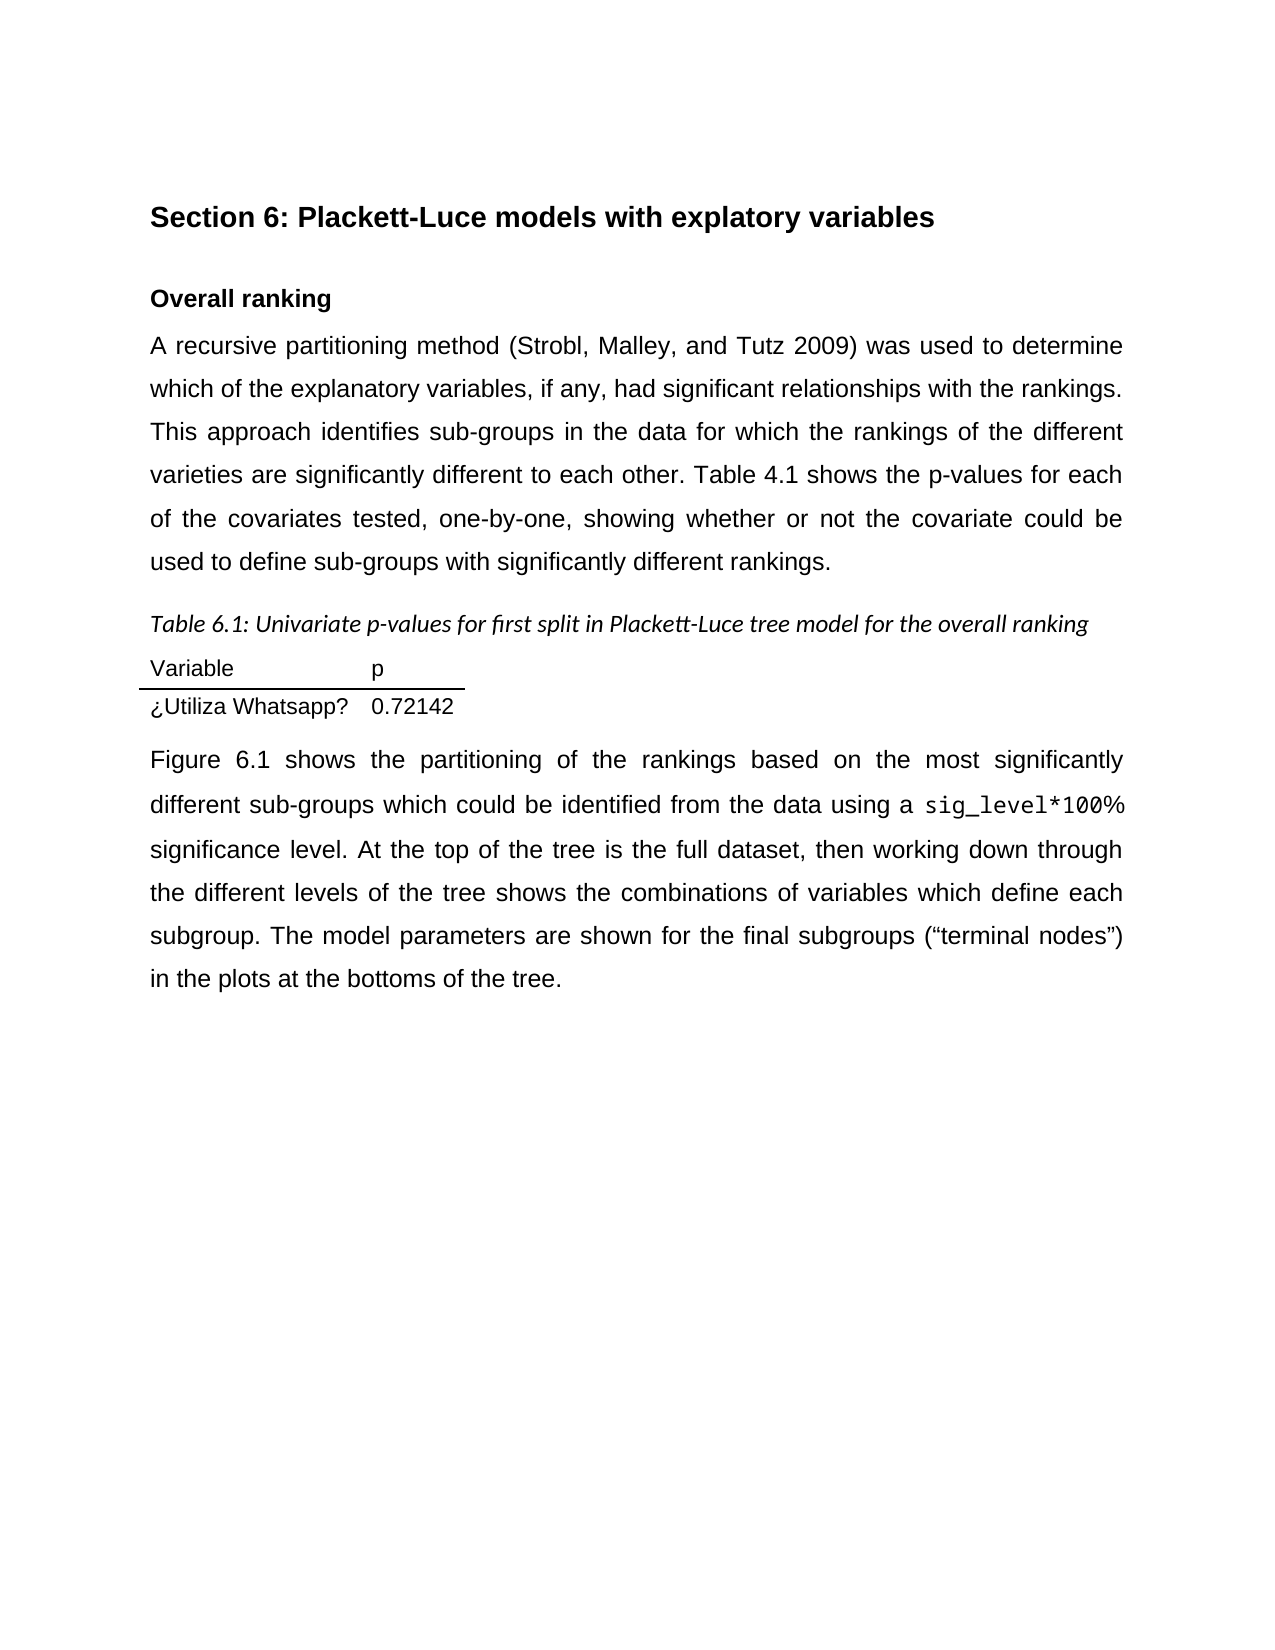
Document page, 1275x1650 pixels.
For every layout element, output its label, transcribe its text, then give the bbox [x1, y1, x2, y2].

table_header Variable [139, 652, 360, 688]
table_header p [360, 652, 465, 688]
subtitle Overall ranking [150, 283, 1125, 312]
table_cell ¿Utiliza Whatsapp? [139, 690, 360, 726]
text Figure 6.1 shows the partitioning of the rankings based on the most significantly different sub-groups which could be identified from the data using a sig_level*100% significance level. At the top of the tree is the full dataset, then working down through the different levels of the tree shows the combinations of variables which define each subgroup. The model parameters are shown for the final subgroups (“terminal nodes”) in the plots at the bottoms of the tree. [150, 744, 1125, 993]
subtitle Section 6: Plackett-Luce models with explatory variables [150, 200, 1125, 233]
table_cell 0.72142 [360, 690, 465, 726]
text Table 6.1: Univariate p-values for first split in Plackett-Luce tree model for the overall ranking [150, 608, 1125, 639]
text A recursive partitioning method (Strobl, Malley, and Tutz 2009) was used to determine which of the explanatory variables, if any, had significant relationships with the rankings. This approach identifies sub-groups in the data for which the rankings of the different varieties are significantly different to each other. Table 4.1 shows the p-values for each of the covariates tested, one-by-one, showing whether or not the covariate could be used to define sub-groups with significantly different rankings. [150, 331, 1125, 575]
